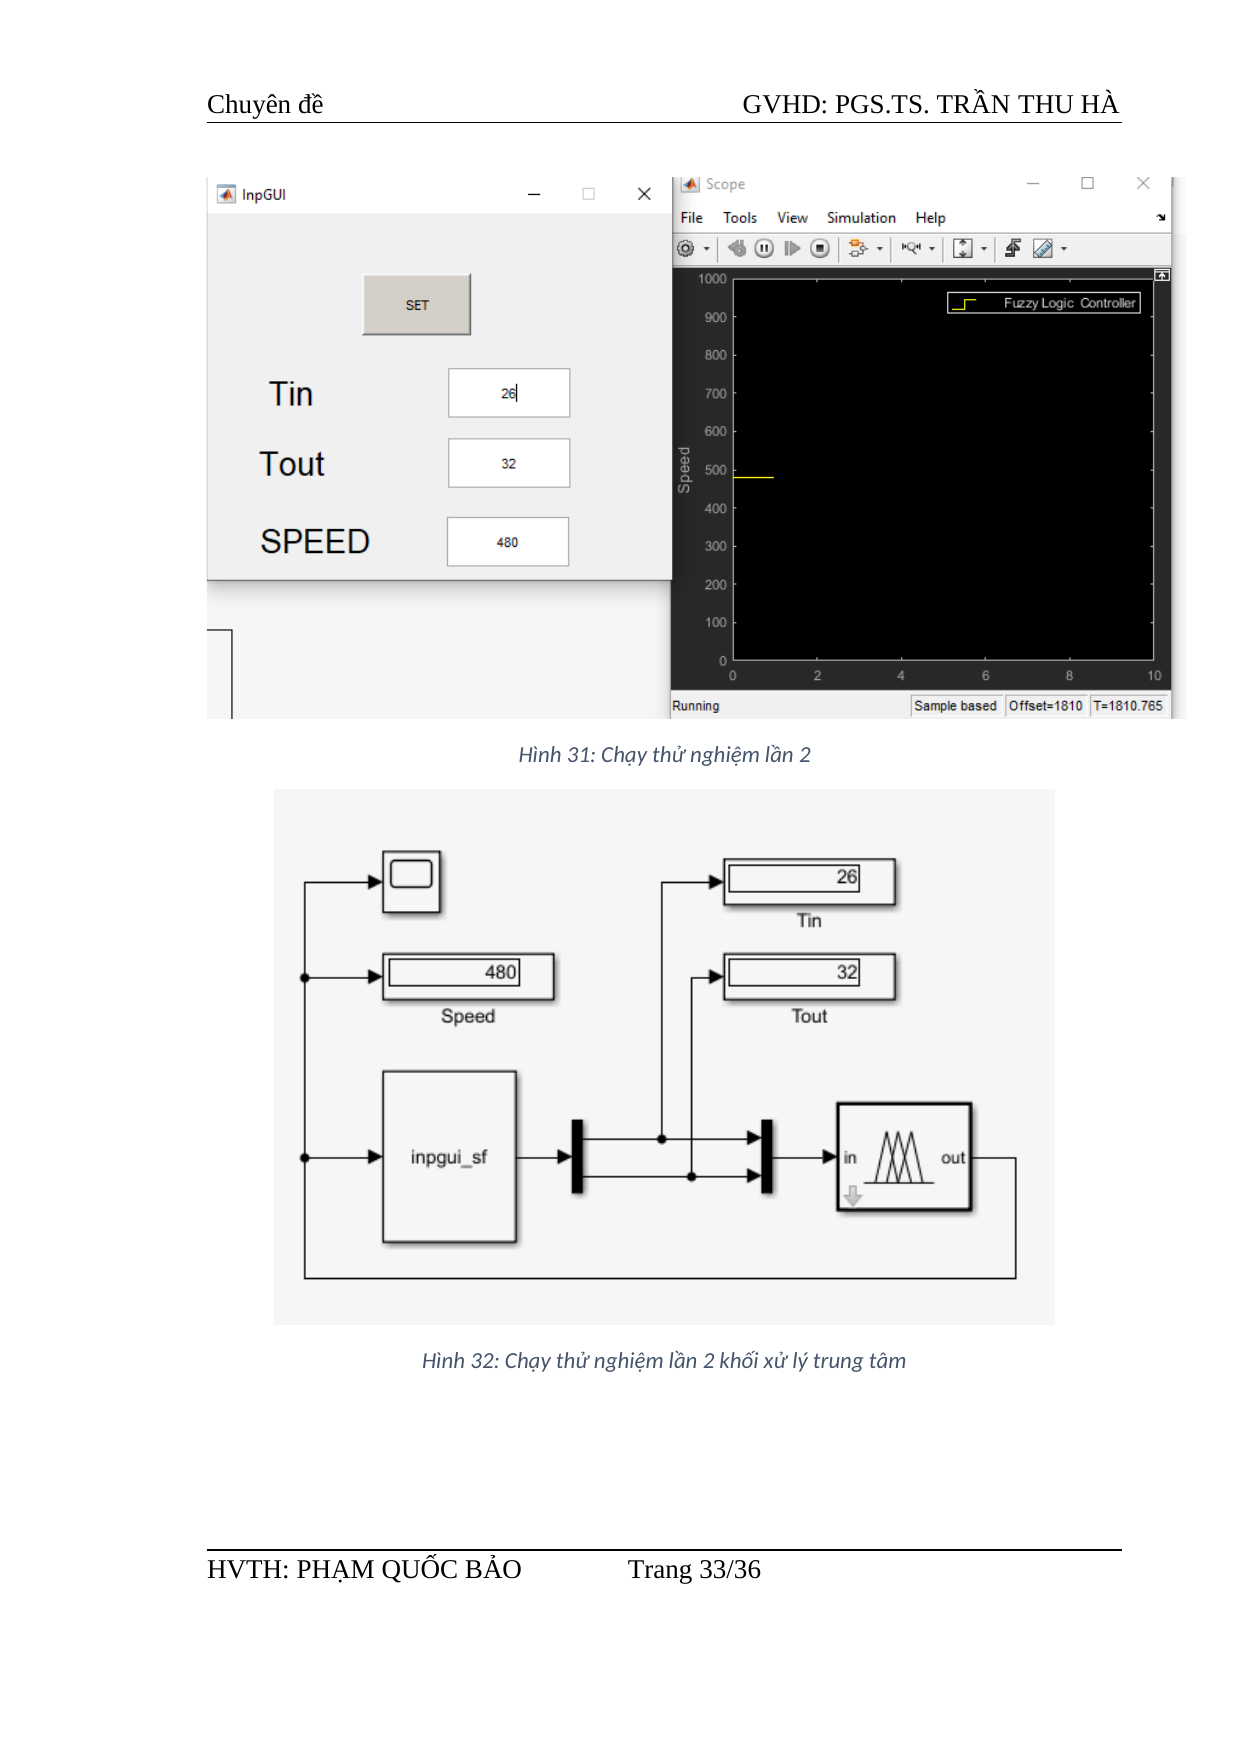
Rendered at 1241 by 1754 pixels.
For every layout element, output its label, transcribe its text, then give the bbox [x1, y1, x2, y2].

picture [273, 789, 1055, 1325]
picture [206, 177, 1187, 719]
